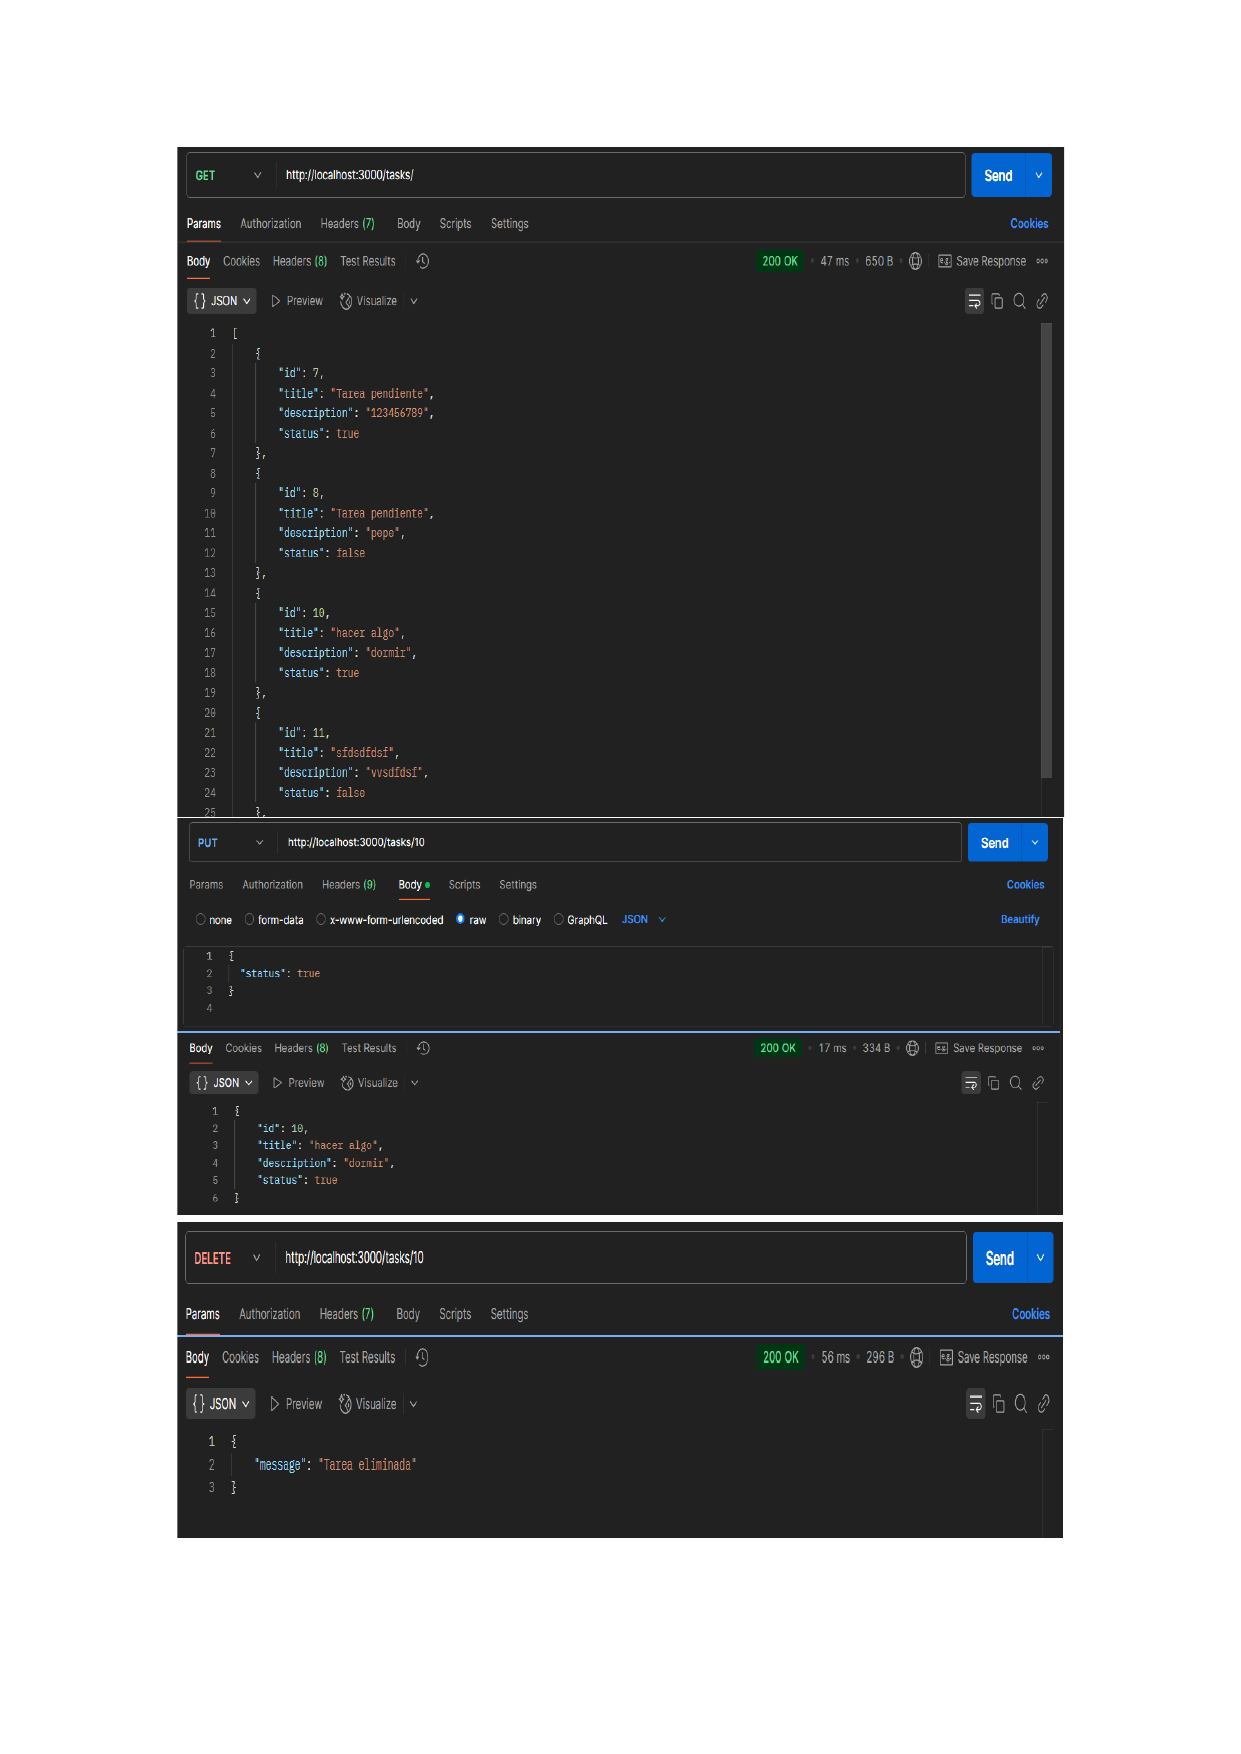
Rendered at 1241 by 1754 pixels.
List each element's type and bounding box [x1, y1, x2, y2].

picture [177, 1222, 1063, 1538]
picture [177, 818, 1063, 1215]
picture [177, 147, 1065, 817]
